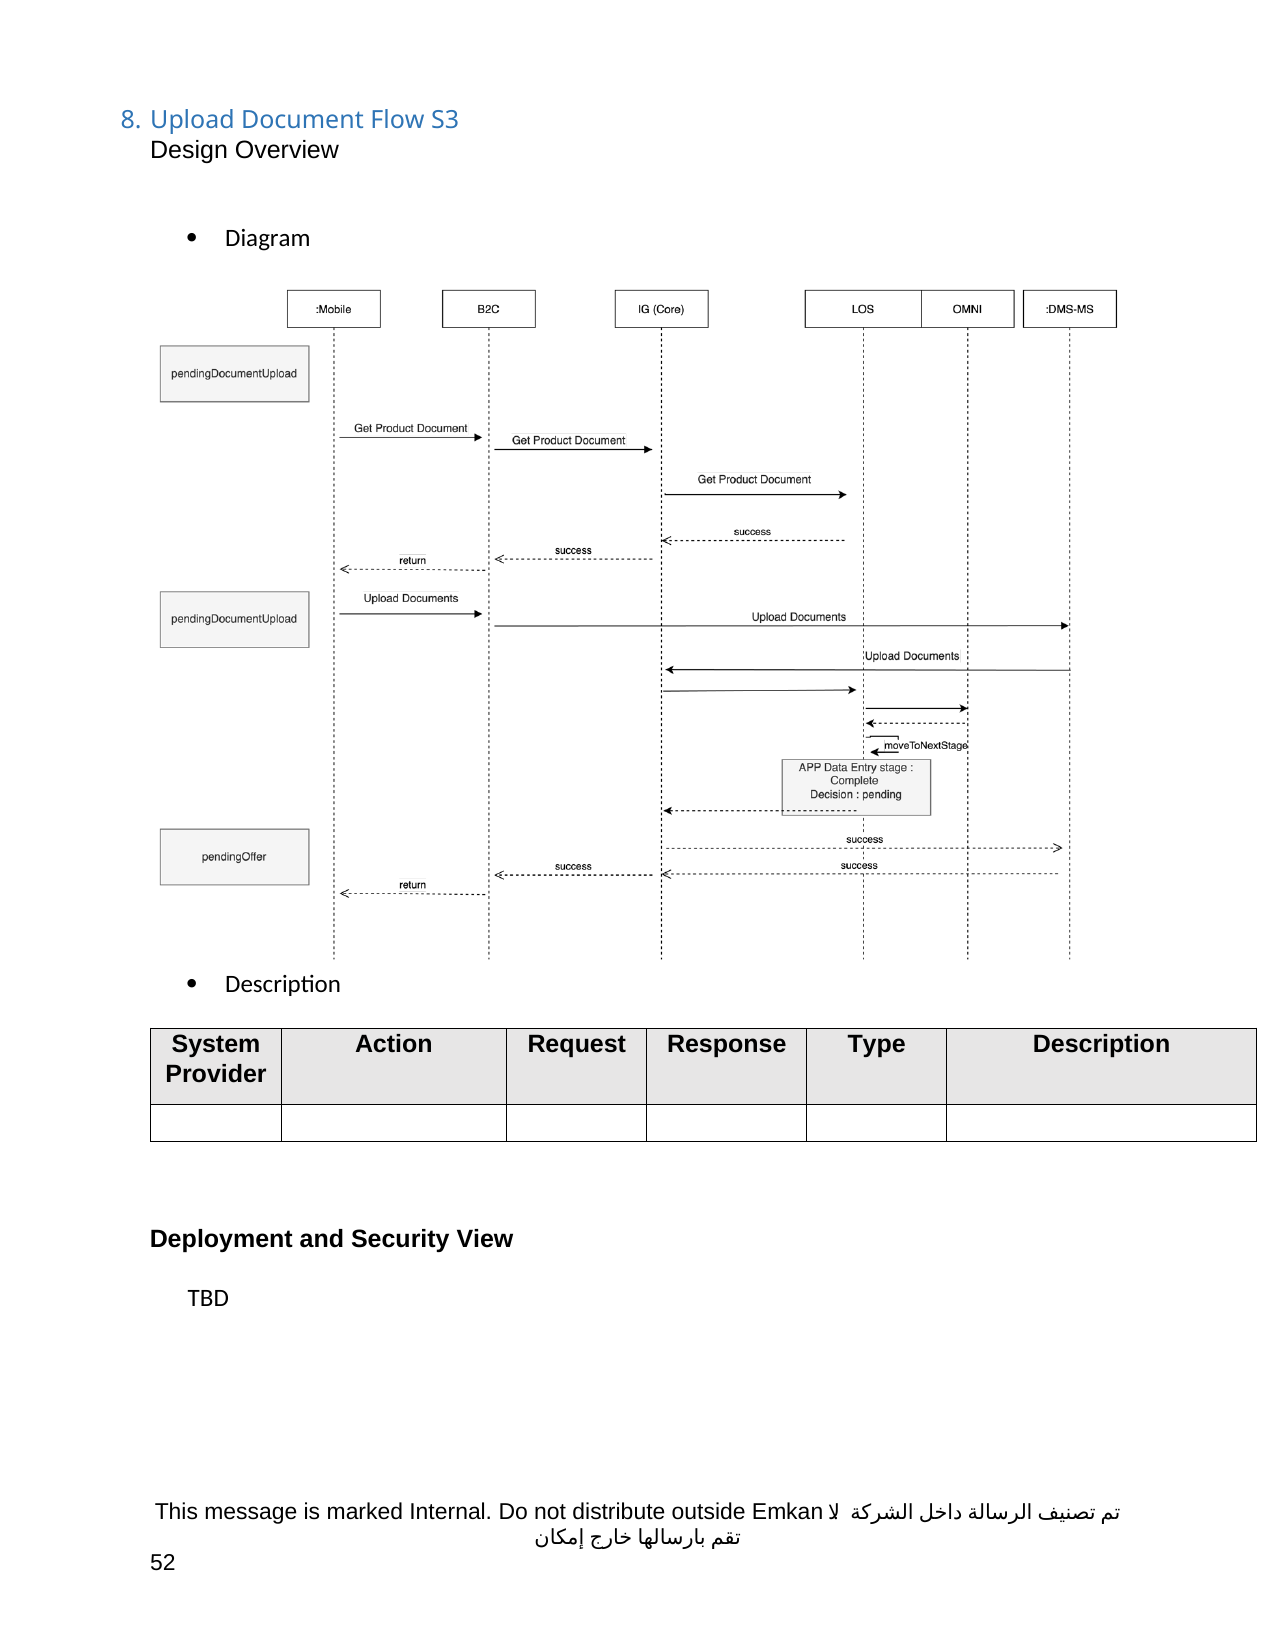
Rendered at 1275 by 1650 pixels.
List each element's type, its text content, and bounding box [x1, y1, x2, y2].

table_header Response [647, 1029, 806, 1104]
table_cell [151, 1105, 281, 1141]
picture [150, 281, 1125, 969]
table_header System Provider [151, 1029, 281, 1104]
list Description [187, 969, 1125, 999]
list Diagram [187, 222, 1125, 252]
table_header Type [807, 1029, 946, 1104]
table_cell [807, 1105, 946, 1141]
table_header Description [947, 1029, 1256, 1104]
text TBD [150, 1282, 1125, 1312]
table_cell [947, 1105, 1256, 1141]
table_cell [647, 1105, 806, 1141]
subtitle Deployment and Security View [150, 1224, 1125, 1253]
table_header Request [507, 1029, 646, 1104]
table_cell [507, 1105, 646, 1141]
subtitle Upload Document Flow S3 [120, 101, 1042, 135]
table_header Action [282, 1029, 506, 1104]
text Design Overview [150, 135, 1125, 164]
table_cell [282, 1105, 506, 1141]
